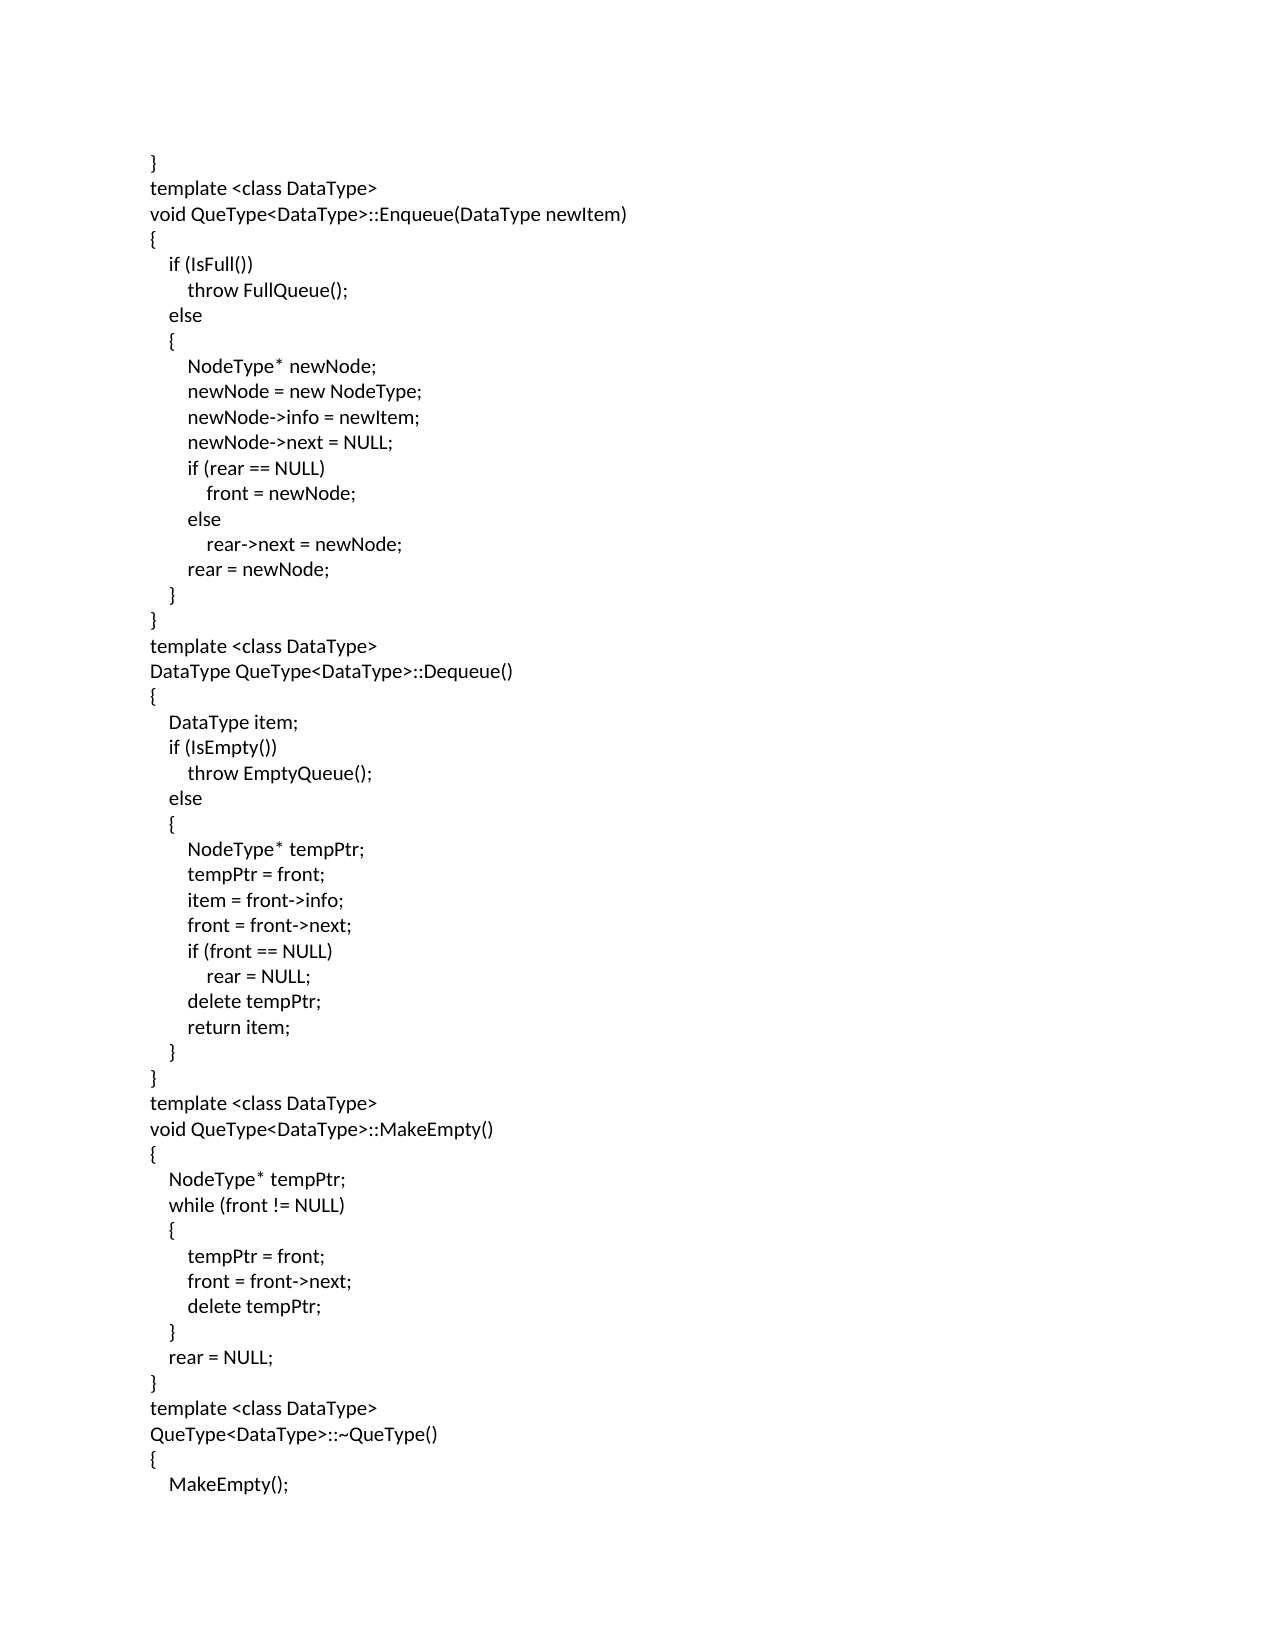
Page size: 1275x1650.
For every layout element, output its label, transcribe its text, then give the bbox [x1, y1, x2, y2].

text { [150, 811, 1125, 836]
text tempPtr = front; [150, 1243, 1125, 1268]
text template <class DataType> [150, 175, 1125, 201]
text DataType item; [150, 709, 1125, 734]
text if (front == NULL) [150, 938, 1125, 963]
text delete tempPtr; [150, 1294, 1125, 1319]
text { [150, 1446, 1125, 1472]
text rear = NULL; [150, 1344, 1125, 1370]
text } [150, 1370, 1125, 1395]
text if (IsEmpty()) [150, 734, 1125, 760]
text { [150, 684, 1125, 709]
text else [150, 302, 1125, 328]
text } [150, 1039, 1125, 1065]
text QueType<DataType>::~QueType() [150, 1421, 1125, 1446]
text item = front->info; [150, 887, 1125, 912]
text { [150, 328, 1125, 353]
text { [150, 1217, 1125, 1243]
text { [150, 1141, 1125, 1167]
text newNode->info = newItem; [150, 404, 1125, 429]
text else [150, 506, 1125, 531]
text newNode = new NodeType; [150, 379, 1125, 404]
text tempPtr = front; [150, 862, 1125, 887]
text { [150, 226, 1125, 252]
text } [150, 1319, 1125, 1344]
text void QueType<DataType>::MakeEmpty() [150, 1116, 1125, 1141]
text if (IsFull()) [150, 252, 1125, 277]
text NodeType* tempPtr; [150, 836, 1125, 862]
text DataType QueType<DataType>::Dequeue() [150, 658, 1125, 684]
text newNode->next = NULL; [150, 429, 1125, 455]
text if (rear == NULL) [150, 455, 1125, 480]
text rear = NULL; [150, 963, 1125, 989]
text throw EmptyQueue(); [150, 760, 1125, 785]
text void QueType<DataType>::Enqueue(DataType newItem) [150, 201, 1125, 226]
text while (front != NULL) [150, 1192, 1125, 1217]
text template <class DataType> [150, 1395, 1125, 1421]
text delete tempPtr; [150, 989, 1125, 1014]
text front = front->next; [150, 1268, 1125, 1294]
text NodeType* newNode; [150, 353, 1125, 379]
text return item; [150, 1014, 1125, 1039]
text front = front->next; [150, 912, 1125, 938]
text NodeType* tempPtr; [150, 1167, 1125, 1192]
text } [150, 607, 1125, 633]
text template <class DataType> [150, 1090, 1125, 1116]
text MakeEmpty(); [150, 1472, 1125, 1497]
text else [150, 785, 1125, 811]
text } [150, 150, 1125, 175]
text throw FullQueue(); [150, 277, 1125, 302]
text template <class DataType> [150, 633, 1125, 658]
text } [150, 1065, 1125, 1090]
text rear->next = newNode; [150, 531, 1125, 557]
text rear = newNode; [150, 557, 1125, 582]
text front = newNode; [150, 480, 1125, 506]
text } [150, 582, 1125, 607]
